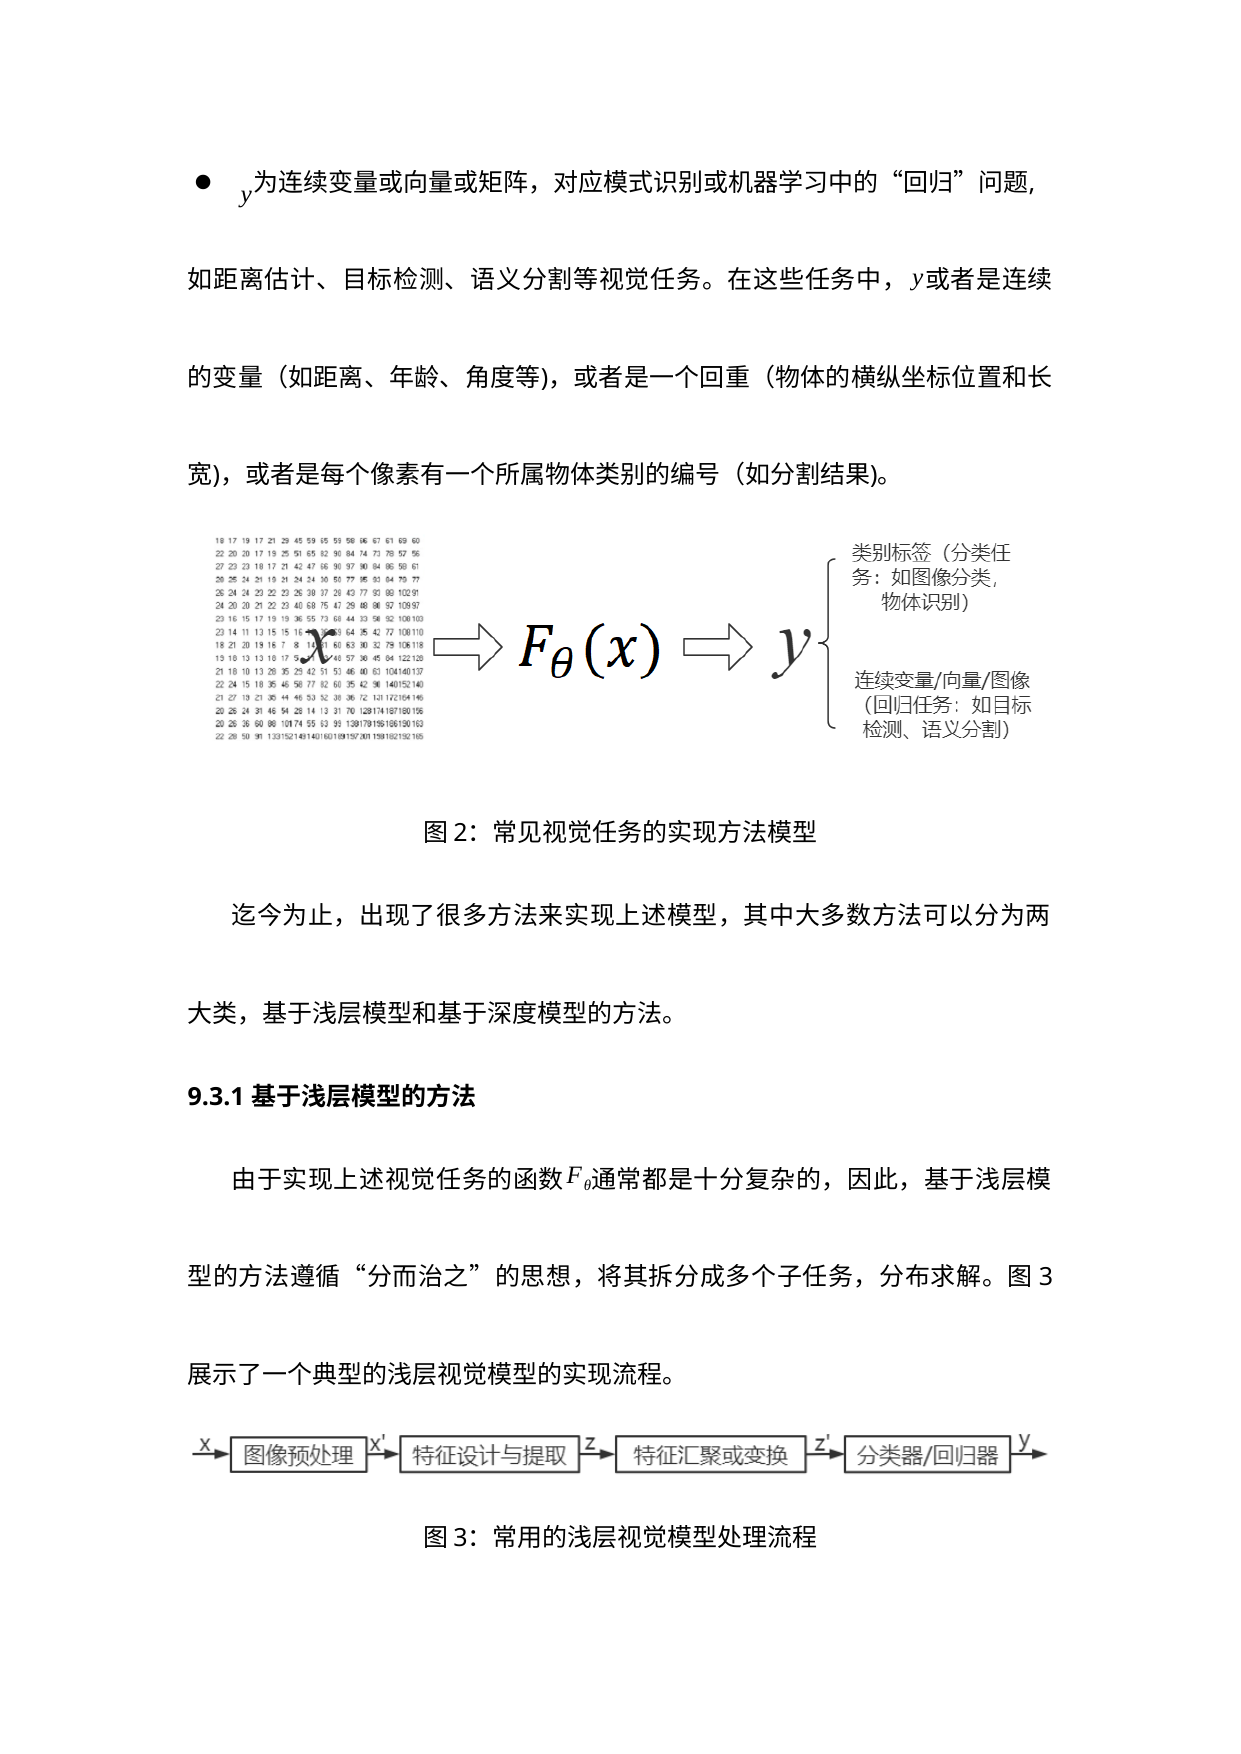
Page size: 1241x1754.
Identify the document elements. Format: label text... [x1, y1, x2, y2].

text 由于实现上述视觉任务的函数通常都是十分复杂的，因此，基于浅层模型的方法遵循“分而治之”的思想，将其拆分成多个子任务，分布求解。图3展示了一个典型的浅层视觉模型的实现流程。 [187, 1145, 1053, 1405]
text 图2：常见视觉任务的实现方法模型 [187, 798, 1053, 863]
text 如距离估计、目标检测、语义分割等视觉任务。在这些任务中，或者是连续的变量（如距离、年龄、角度等)，或者是一个回重（物体的横纵坐标位置和长宽)，或者是每个像素有一个所属物体类别的编号（如分割结果)。 [187, 245, 1053, 505]
text 图3：常用的浅层视觉模型处理流程 [187, 1503, 1053, 1568]
picture [187, 1423, 1053, 1483]
text 9.3.1 基于浅层模型的方法 [187, 1062, 1053, 1127]
list 为连续变量或向量或矩阵，对应模式识别或机器学习中的“回归”问题, [194, 162, 1053, 227]
text 迄今为止，出现了很多方法来实现上述模型，其中大多数方法可以分为两大类，基于浅层模型和基于深度模型的方法。 [187, 881, 1053, 1044]
picture [187, 523, 1053, 753]
